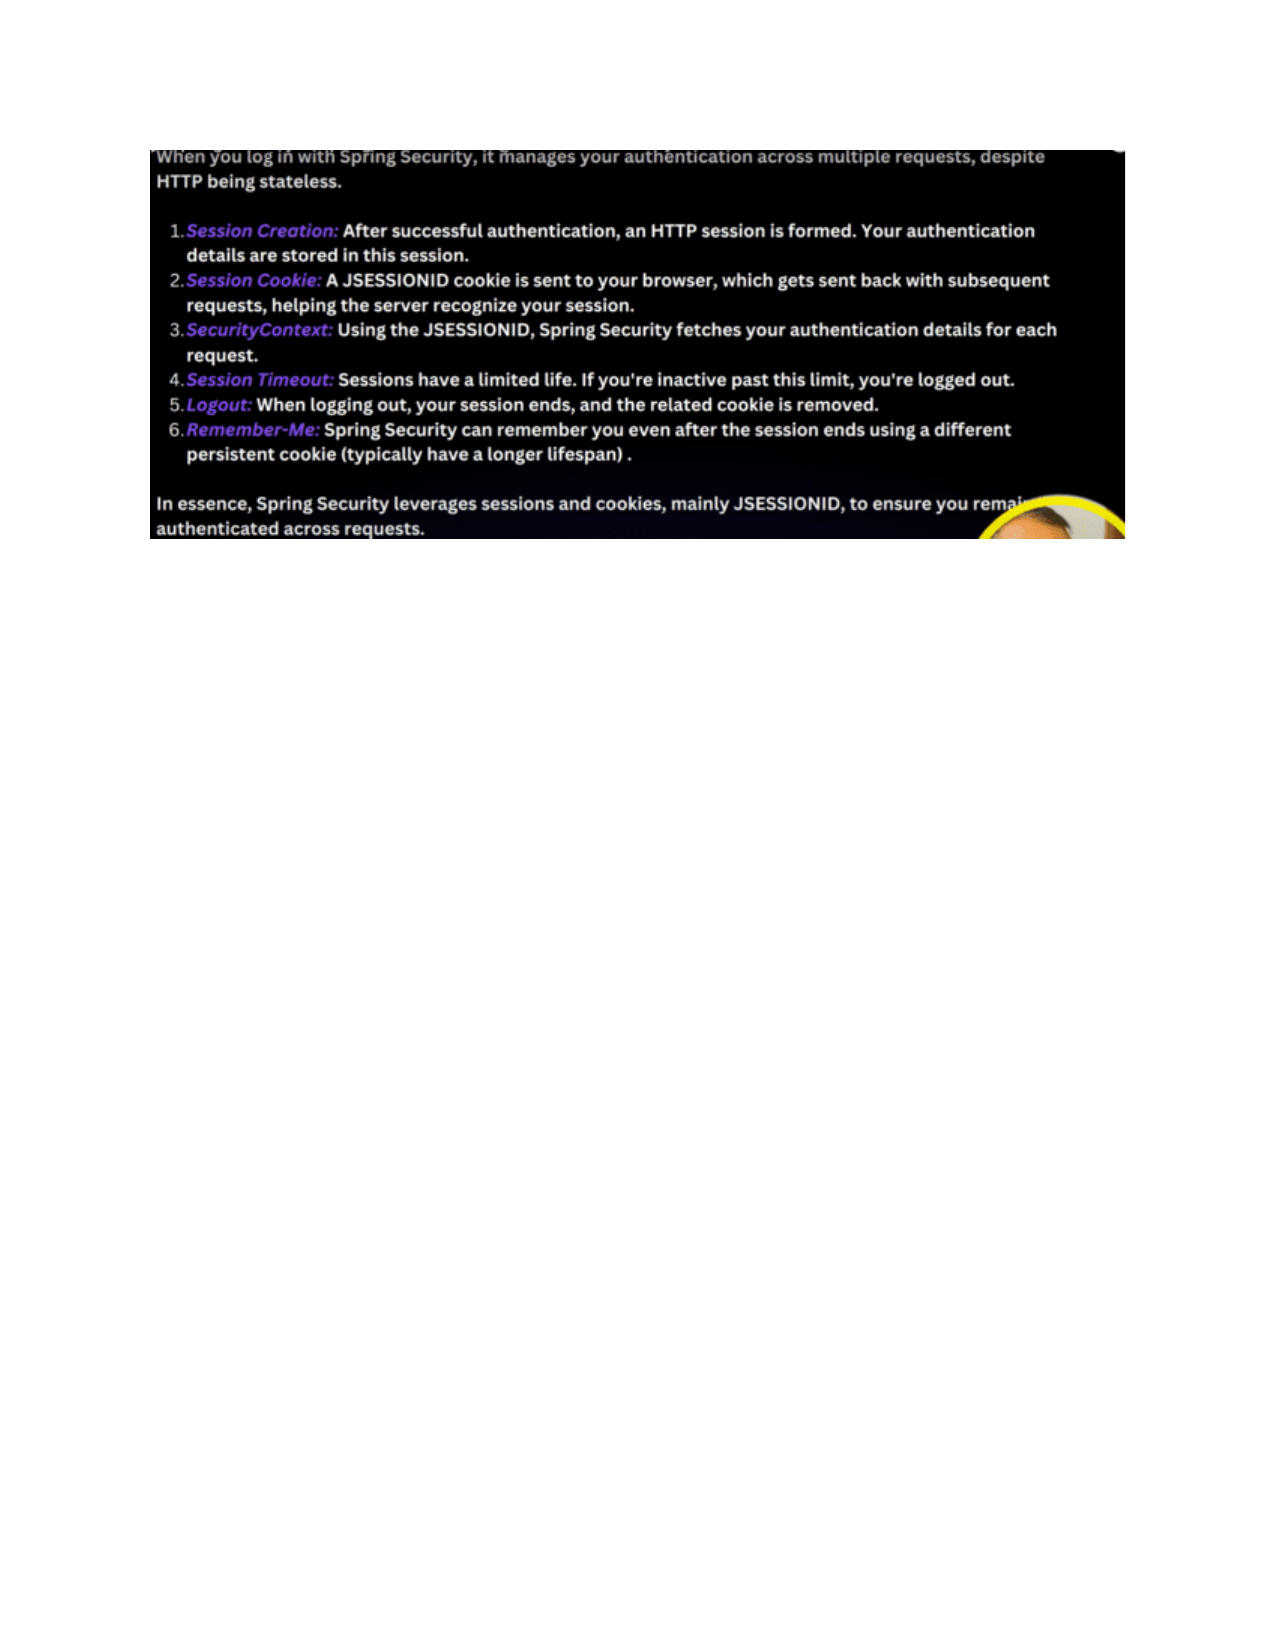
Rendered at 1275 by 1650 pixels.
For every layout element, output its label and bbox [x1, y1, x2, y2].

picture [150, 150, 1125, 539]
